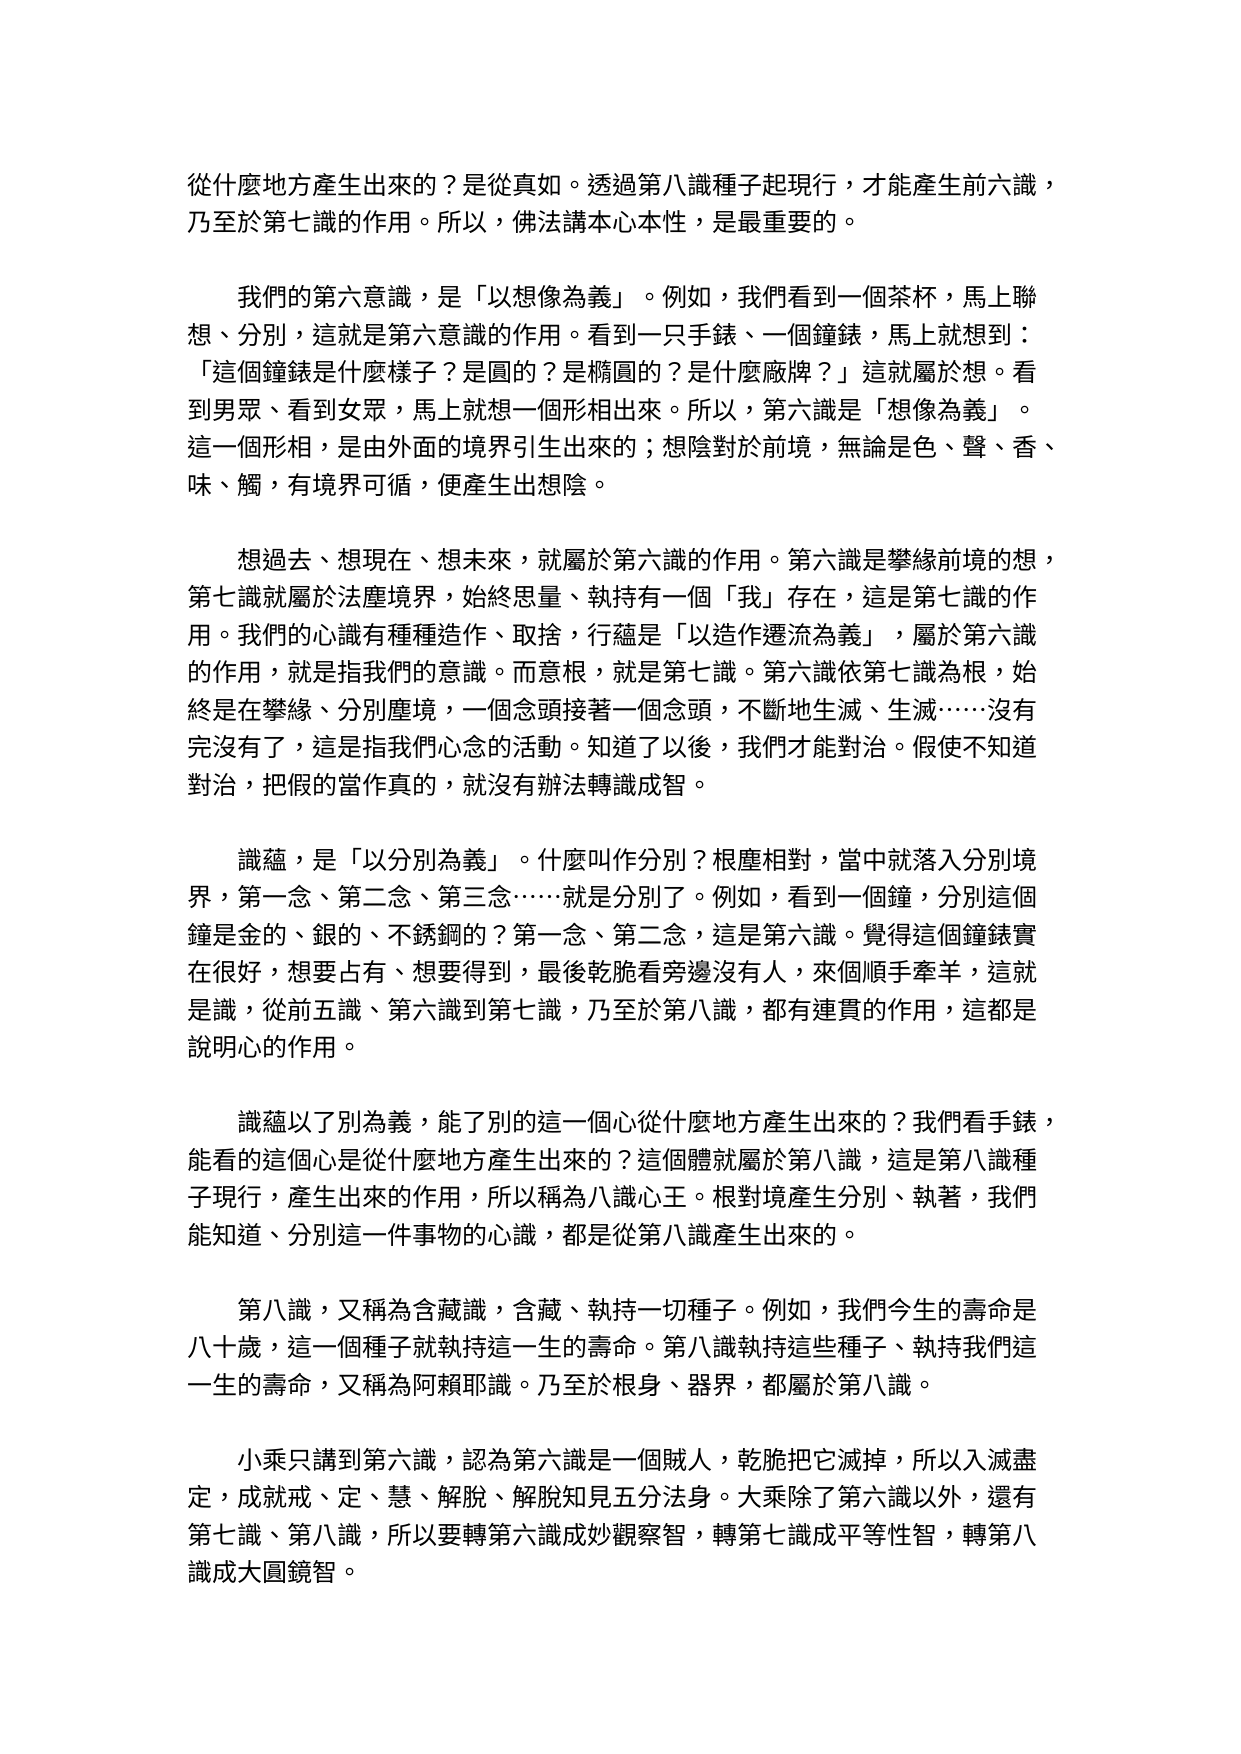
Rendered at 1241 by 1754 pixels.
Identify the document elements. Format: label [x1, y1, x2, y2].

text [187, 164, 1053, 1589]
